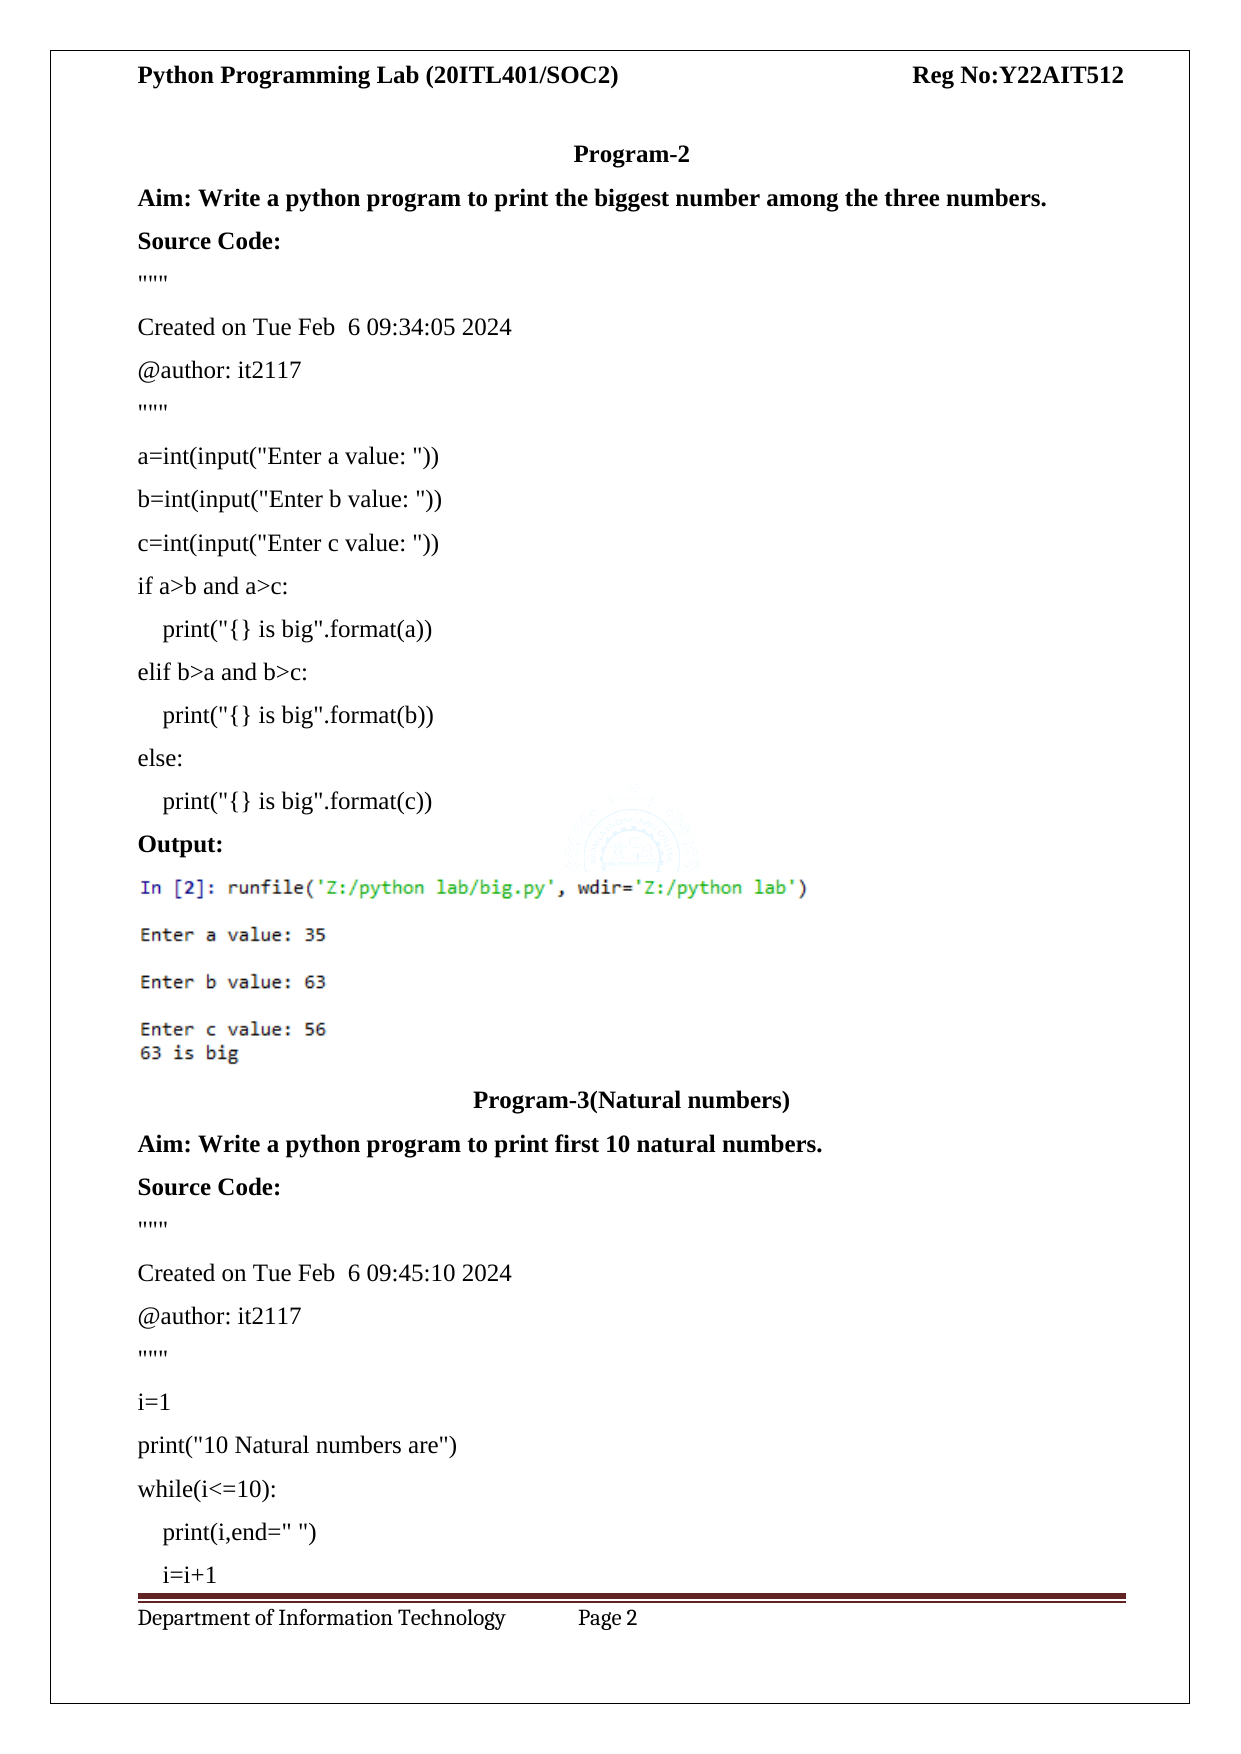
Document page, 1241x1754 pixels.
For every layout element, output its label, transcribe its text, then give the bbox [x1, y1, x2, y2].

text elif b>a and b>c: [137, 657, 1126, 686]
text Source Code: [137, 1172, 1126, 1201]
text print("{} is big".format(a)) [137, 614, 1126, 643]
text else: [137, 743, 1126, 772]
text """ [137, 269, 1126, 298]
text """ [137, 1344, 1126, 1373]
text """ [137, 1215, 1126, 1244]
text @author: it2117 [137, 355, 1126, 384]
text while(i<=10): [137, 1474, 1126, 1502]
text Program-3(Natural numbers) [137, 1086, 1126, 1114]
text Program-2 [137, 139, 1126, 168]
text """ [137, 398, 1126, 427]
text Aim: Write a python program to print the biggest number among the three numbers. [137, 183, 1126, 211]
text print("{} is big".format(b)) [137, 700, 1126, 729]
text Source Code: [137, 226, 1126, 254]
text print("{} is big".format(c)) [137, 786, 1126, 815]
picture [137, 872, 821, 1072]
text if a>b and a>c: [137, 571, 1126, 599]
text i=i+1 [137, 1560, 1126, 1589]
text b=int(input("Enter b value: ")) [137, 484, 1126, 513]
text @author: it2117 [137, 1301, 1126, 1330]
text Created on Tue Feb 6 09:45:10 2024 [137, 1258, 1126, 1287]
text a=int(input("Enter a value: ")) [137, 441, 1126, 470]
text i=1 [137, 1387, 1126, 1416]
text print("10 Natural numbers are") [137, 1431, 1126, 1459]
text Aim: Write a python program to print first 10 natural numbers. [137, 1129, 1126, 1157]
text Output: [137, 829, 1126, 858]
text c=int(input("Enter c value: ")) [137, 528, 1126, 556]
text Created on Tue Feb 6 09:34:05 2024 [137, 312, 1126, 341]
text print(i,end=" ") [137, 1517, 1126, 1546]
